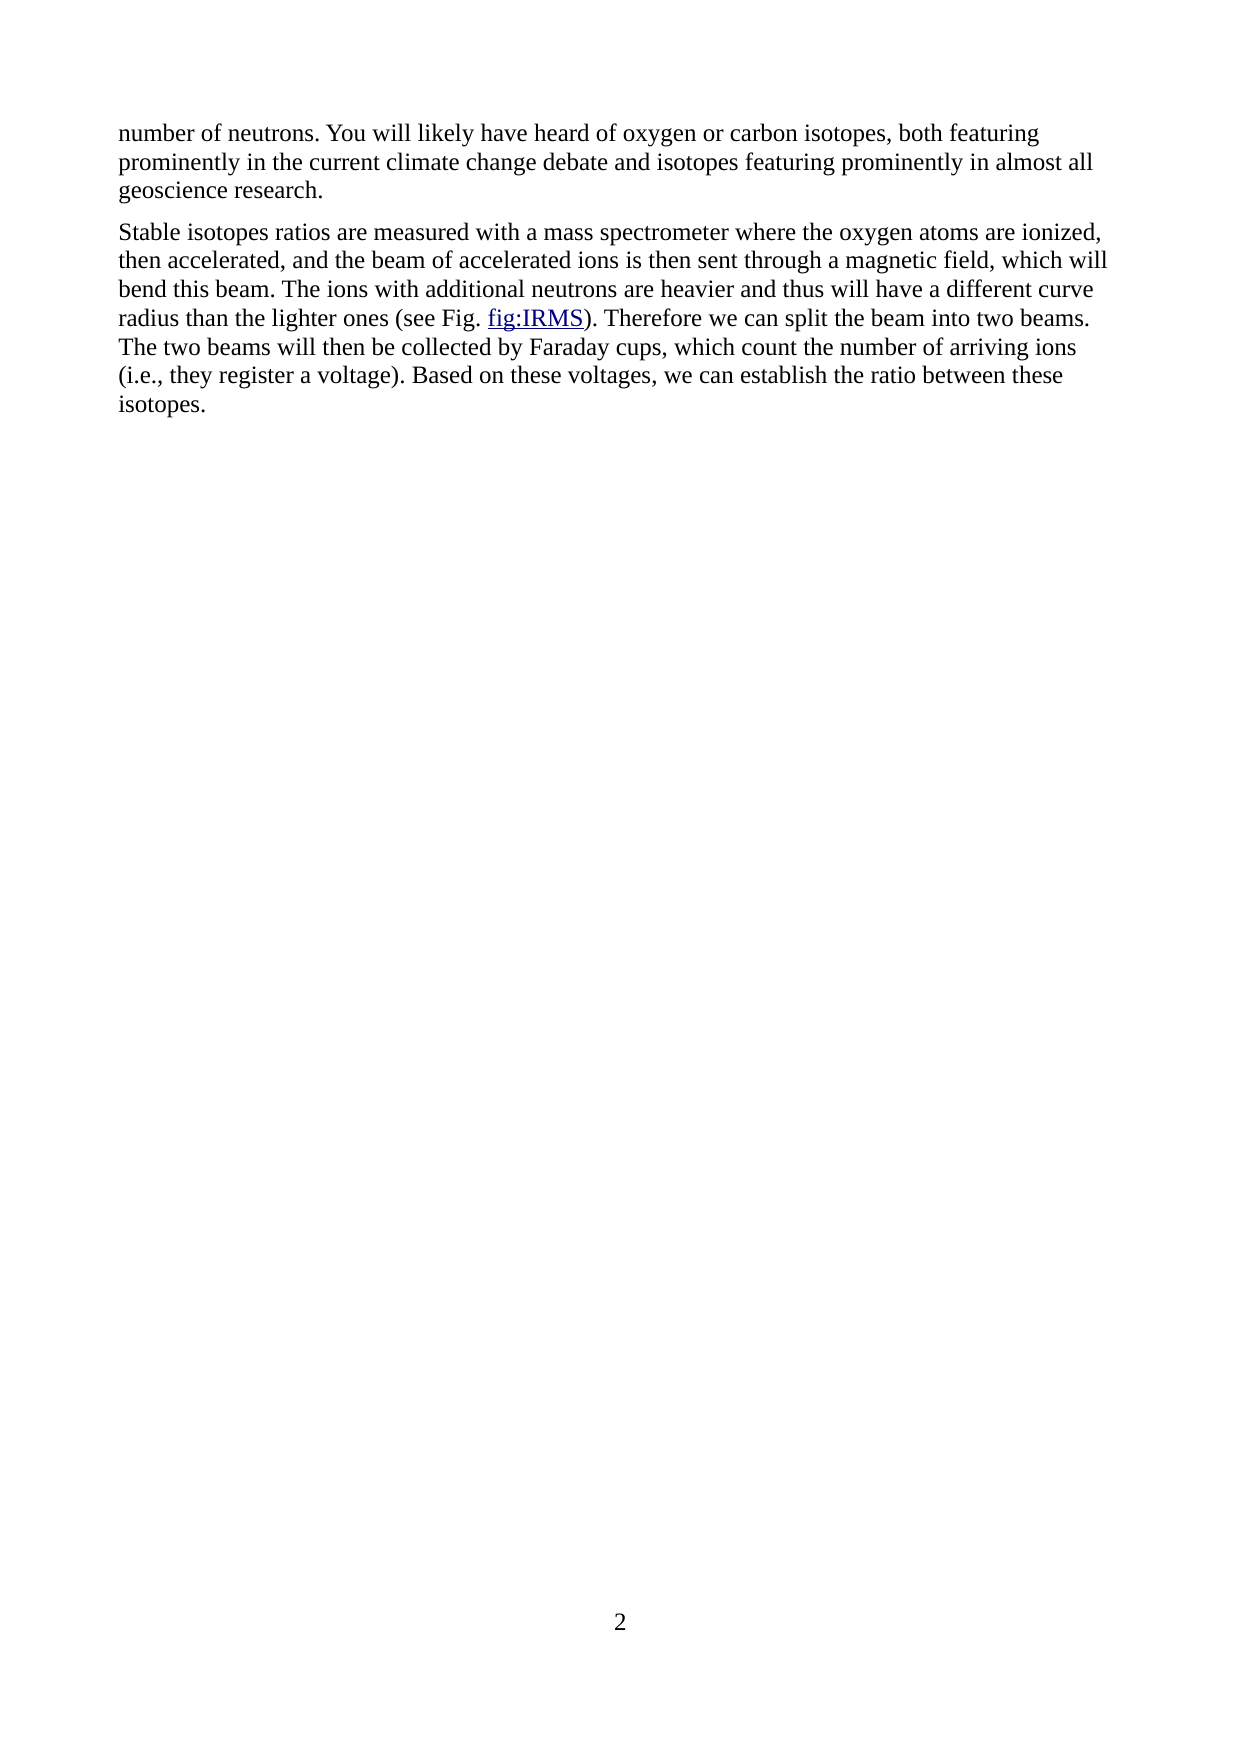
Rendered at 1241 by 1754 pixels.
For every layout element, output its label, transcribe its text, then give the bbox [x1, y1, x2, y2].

text Stable isotopes ratios are measured with a mass spectrometer where the oxygen atoms are ionized, then accelerated, and the beam of accelerated ions is then sent through a magnetic field, which will bend this beam. The ions with additional neutrons are heavier and thus will have a different curve radius than the lighter ones (see Fig. fig:IRMS). Therefore we can split the beam into two beams. The two beams will then be collected by Faraday cups, which count the number of arriving ions (i.e., they register a voltage). Based on these voltages, we can establish the ratio between these isotopes. [118, 217, 1122, 418]
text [118, 118, 1122, 204]
